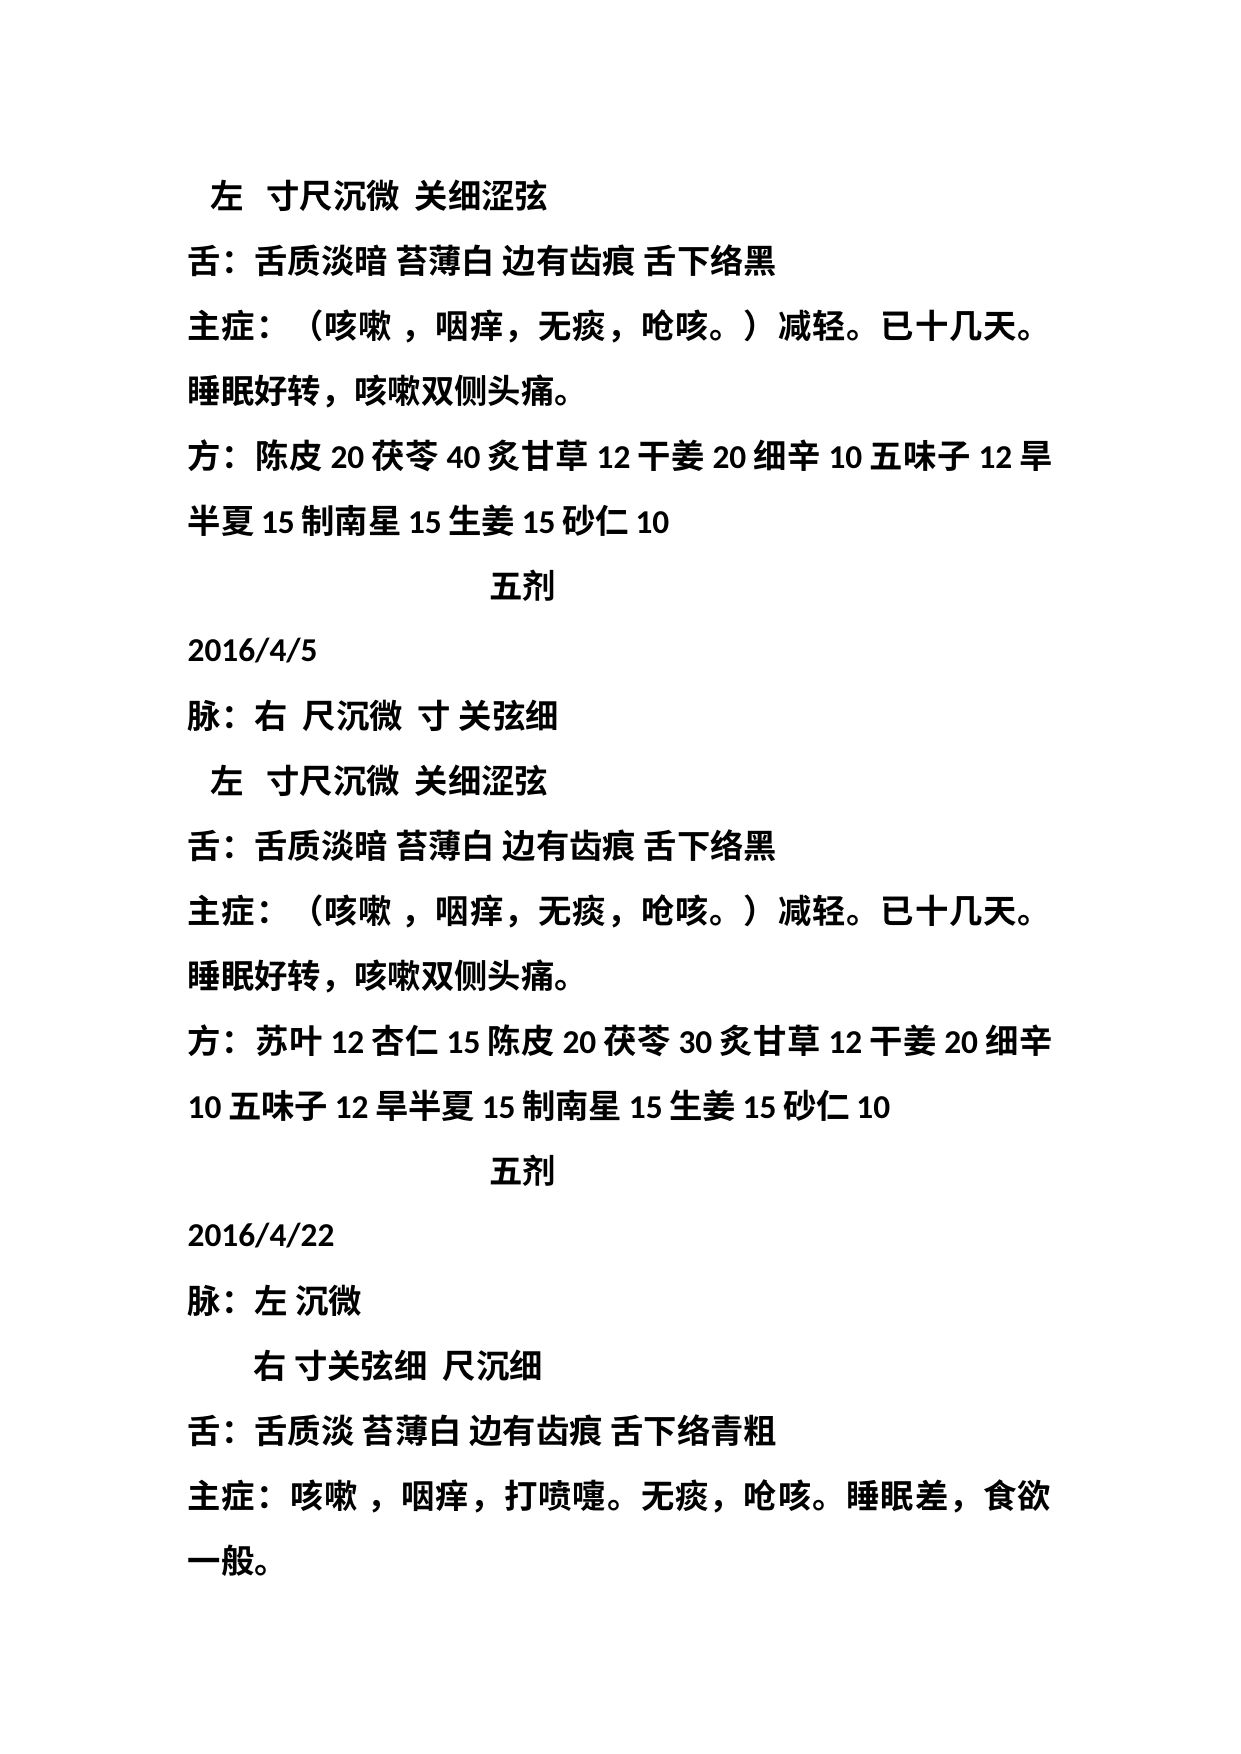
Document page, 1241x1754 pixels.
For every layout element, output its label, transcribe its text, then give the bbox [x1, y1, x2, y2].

text 方：苏叶12杏仁15陈皮20茯苓30炙甘草12干姜20细辛10五味子12旱半夏15制南星15生姜15砂仁10 [187, 1007, 1053, 1137]
text 主症：（咳嗽 ，咽痒，无痰，呛咳。）减轻。已十几天。睡眠好转，咳嗽双侧头痛。 [187, 292, 1053, 422]
text 舌：舌质淡暗 苔薄白 边有齿痕 舌下络黑 [187, 227, 1053, 292]
text 脉：右 尺沉微 寸 关弦细 [187, 682, 1053, 747]
text 主症：咳嗽 ，咽痒，打喷嚏。无痰，呛咳。睡眠差，食欲一般。 [187, 1462, 1053, 1592]
text 方：陈皮20茯苓40炙甘草12干姜20细辛10五味子12旱半夏15制南星15生姜15砂仁10 [187, 422, 1053, 552]
text 主症：（咳嗽 ，咽痒，无痰，呛咳。）减轻。已十几天。睡眠好转，咳嗽双侧头痛。 [187, 877, 1053, 1007]
text 2016/4/5 [187, 617, 1053, 682]
text 右 寸关弦细 尺沉细 [187, 1332, 1053, 1397]
text 五剂 [187, 1137, 1053, 1202]
text 脉：左 沉微 [187, 1267, 1053, 1332]
text 左 寸尺沉微 关细涩弦 [187, 747, 1053, 812]
text 左 寸尺沉微 关细涩弦 [187, 162, 1053, 227]
text 舌：舌质淡 苔薄白 边有齿痕 舌下络青粗 [187, 1397, 1053, 1462]
text 五剂 [187, 552, 1053, 617]
text 舌：舌质淡暗 苔薄白 边有齿痕 舌下络黑 [187, 812, 1053, 877]
text 2016/4/22 [187, 1202, 1053, 1267]
